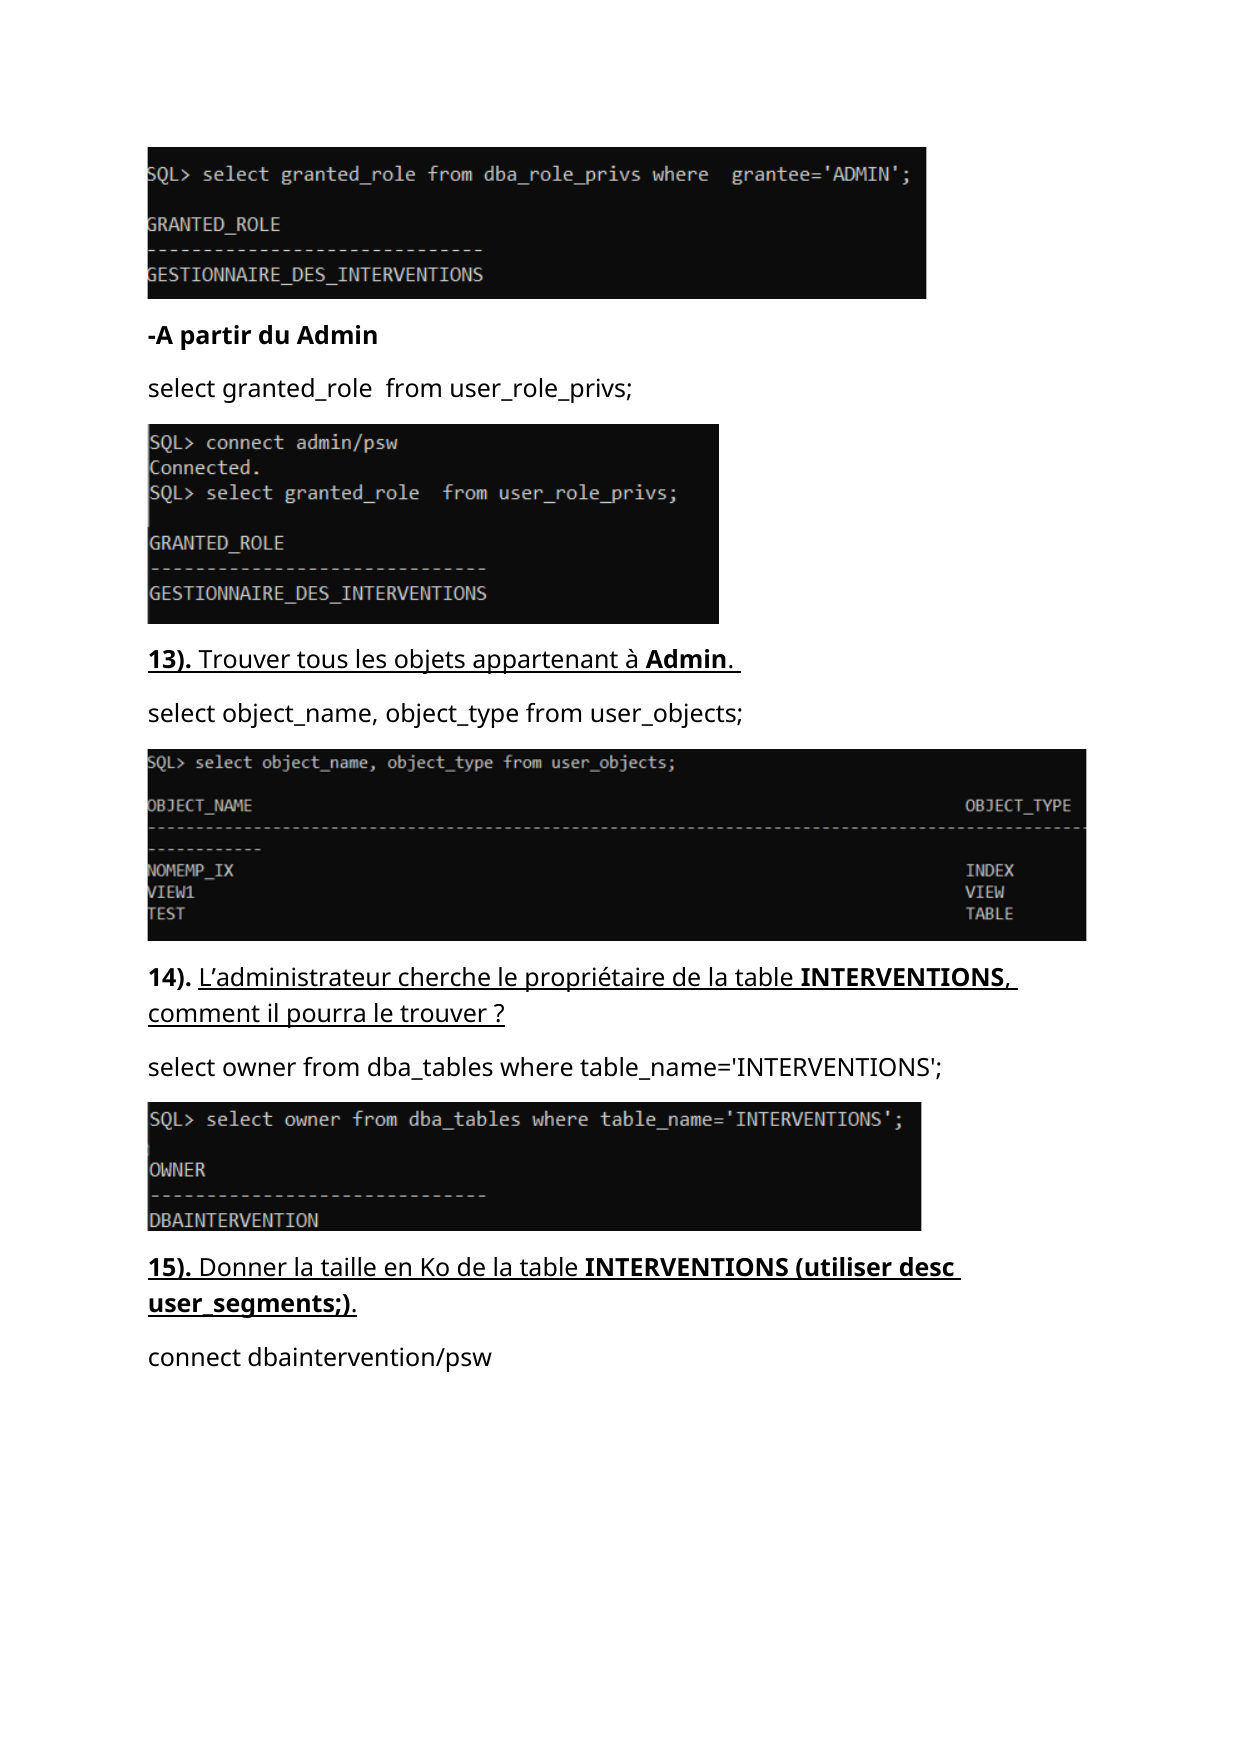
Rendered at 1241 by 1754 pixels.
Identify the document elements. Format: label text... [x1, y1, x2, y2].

text 14). L’administrateur cherche le propriétaire de la table INTERVENTIONS, comment il pourra le trouver ? [148, 959, 1093, 1030]
picture [147, 147, 927, 299]
picture [147, 1102, 922, 1231]
text connect dbaintervention/psw [148, 1339, 1093, 1373]
text select granted_role from user_role_privs; [148, 371, 1093, 405]
picture [147, 749, 1087, 941]
text 13). Trouver tous les objets appartenant à Admin. [148, 642, 1093, 676]
text select owner from dba_tables where table_name='INTERVENTIONS'; [148, 1049, 1093, 1083]
text -A partir du Admin [148, 318, 1093, 352]
picture [147, 424, 719, 624]
text 15). Donner la taille en Ko de la table INTERVENTIONS (utiliser desc user_segments;). [148, 1249, 1093, 1320]
text select object_name, object_type from user_objects; [148, 696, 1093, 730]
